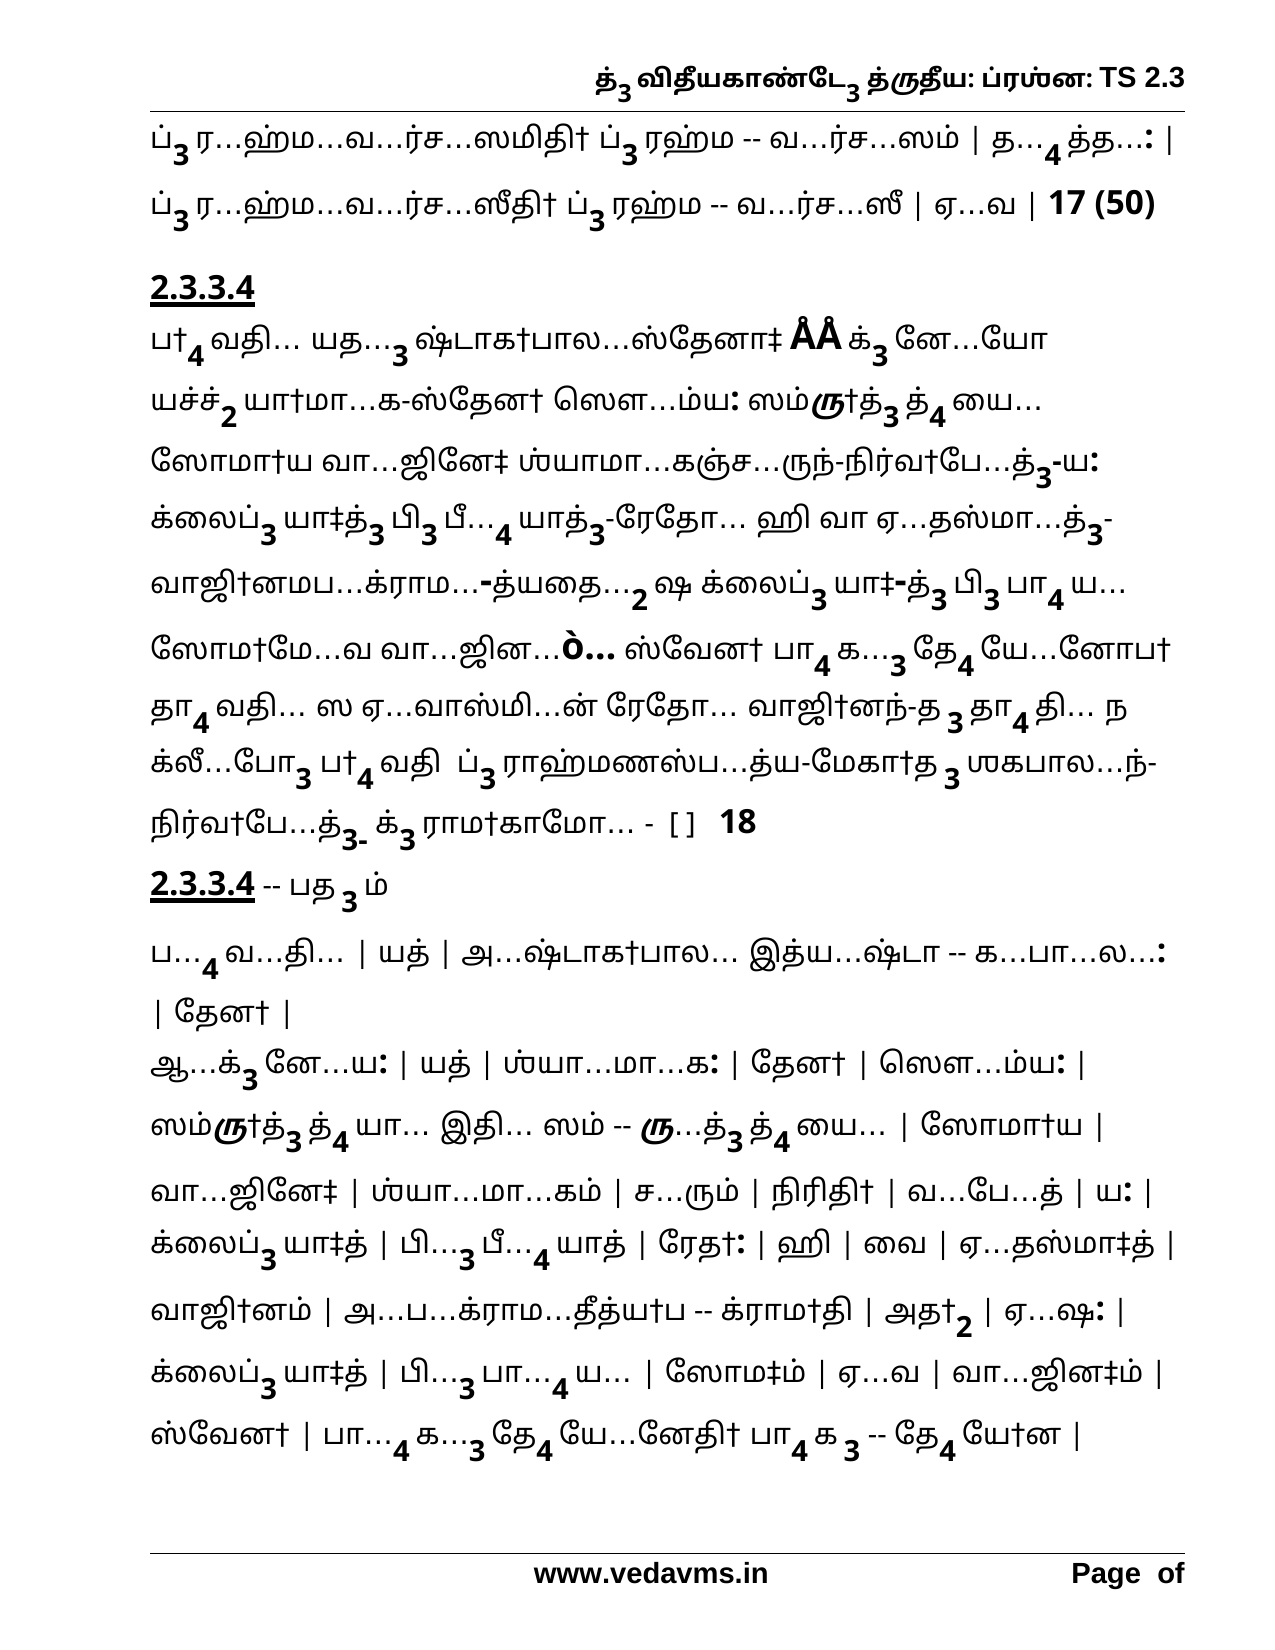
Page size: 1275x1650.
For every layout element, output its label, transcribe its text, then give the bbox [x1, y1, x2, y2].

text ப்3ர…ஹ்ம…வ…ர்ச…ஸமிதி† ப்3ரஹ்ம -- வ…ர்ச…ஸம் | த…4த்த…: | ப்3ர…ஹ்ம…வ…ர்ச…ஸீதி† ப்3ரஹ்ம -- வ…ர்ச…ஸீ | ஏ…வ | 17 (50) [150, 112, 1185, 240]
text ப…4வ…தி… | யத் | அ…ஷ்டாக†பால… இத்ய…ஷ்டா -- க…பா…ல…: | தேன† | [150, 926, 1185, 1033]
text 2.3.3.4 -- பத3ம் [150, 859, 1185, 920]
text 2.3.3.4 [150, 246, 1185, 309]
text ப†4வதி… யத…3ஷ்டாக†பால…ஸ்தேனா‡ ÅÅக்3னே…யோ யச்ச்2யா†மா…க-ஸ்தேன† ஸௌ…ம்ய: ஸம்ரு†த்3த்4யை… ஸோமா†ய வா…ஜினே‡ ஶ்யாமா…கஞ்ச…ருந்-நிர்வ†பே…த்3-ய: க்லைப்3யா‡த்3பி3பீ…4யாத்3-ரேதோ… ஹி வா ஏ…தஸ்மா…த்3-வாஜி†னமப…க்ராம…-த்யதை…2ஷ க்லைப்3யா‡-த்3பி3பா4ய… ஸோம†மே…வ வா…ஜின…ò… ஸ்வேன† பா4க…3தே4யே…னோப† தா4வதி… ஸ ஏ…வாஸ்மி…ன் ரேதோ… வாஜி†னந்-த3தா4தி… ந க்லீ…போ3 ப†4வதி ப்3ராஹ்மணஸ்ப…த்ய-மேகா†த3ஶகபால…ந்-நிர்வ†பே…த்3- க்3ராம†காமோ… - [ ] 18 [150, 309, 1185, 859]
